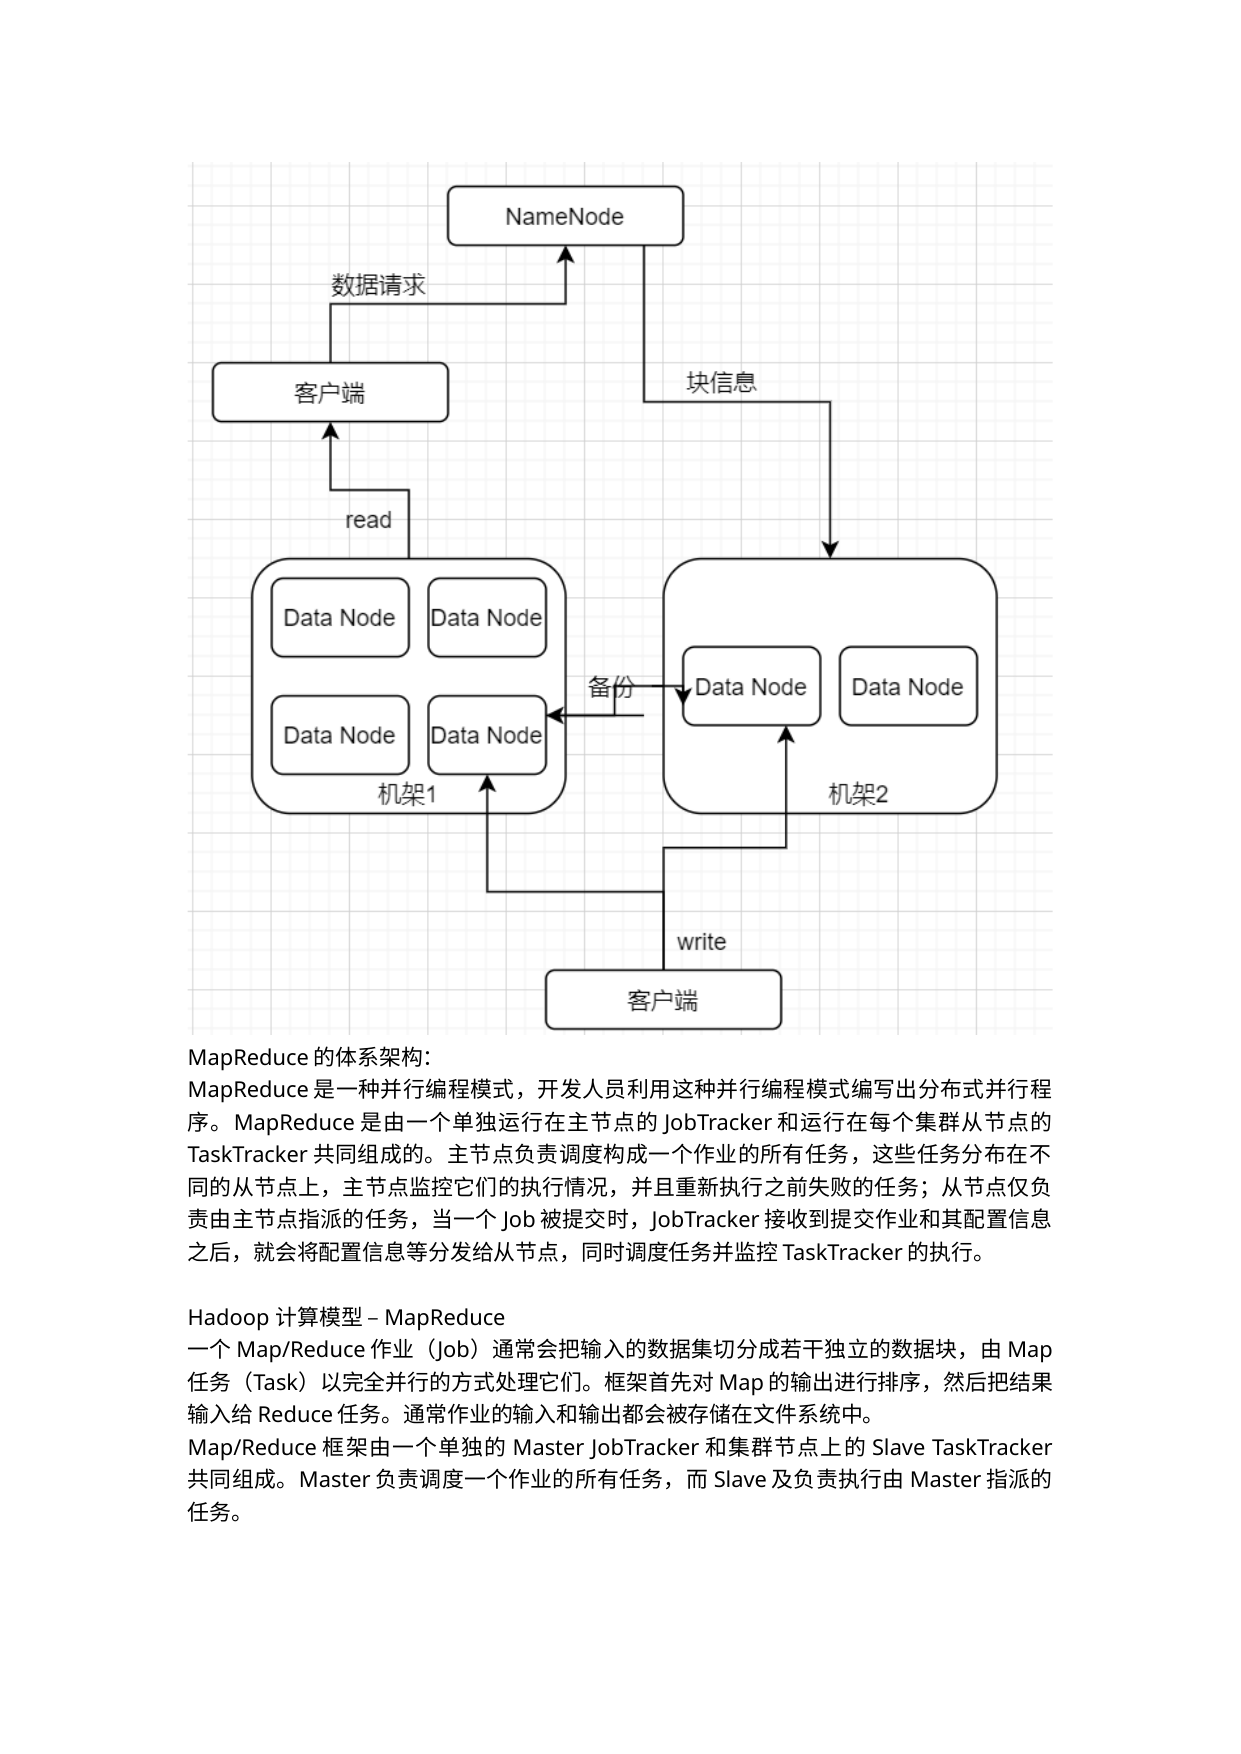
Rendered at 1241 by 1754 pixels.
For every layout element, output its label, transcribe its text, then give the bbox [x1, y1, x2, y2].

text 一个Map/Reduce作业（Job）通常会把输入的数据集切分成若干独立的数据块，由Map任务（Task）以完全并行的方式处理它们。框架首先对Map的输出进行排序，然后把结果输入给Reduce任务。通常作业的输入和输出都会被存储在文件系统中。 [187, 1332, 1053, 1429]
text Hadoop 计算模型 – MapReduce [187, 1299, 1053, 1332]
picture [187, 162, 1053, 1035]
text MapReduce的体系架构： [187, 1039, 1053, 1072]
text Map/Reduce框架由一个单独的Master JobTracker和集群节点上的Slave TaskTracker 共同组成。Master负责调度一个作业的所有任务，而Slave及负责执行由Master指派的任务。 [187, 1429, 1053, 1527]
text MapReduce是一种并行编程模式，开发人员利用这种并行编程模式编写出分布式并行程序。MapReduce是由一个单独运行在主节点的JobTracker和运行在每个集群从节点的TaskTracker共同组成的。主节点负责调度构成一个作业的所有任务，这些任务分布在不同的从节点上，主节点监控它们的执行情况，并且重新执行之前失败的任务；从节点仅负责由主节点指派的任务，当一个Job被提交时，JobTracker接收到提交作业和其配置信息之后，就会将配置信息等分发给从节点，同时调度任务并监控TaskTracker的执行。 [187, 1072, 1053, 1267]
